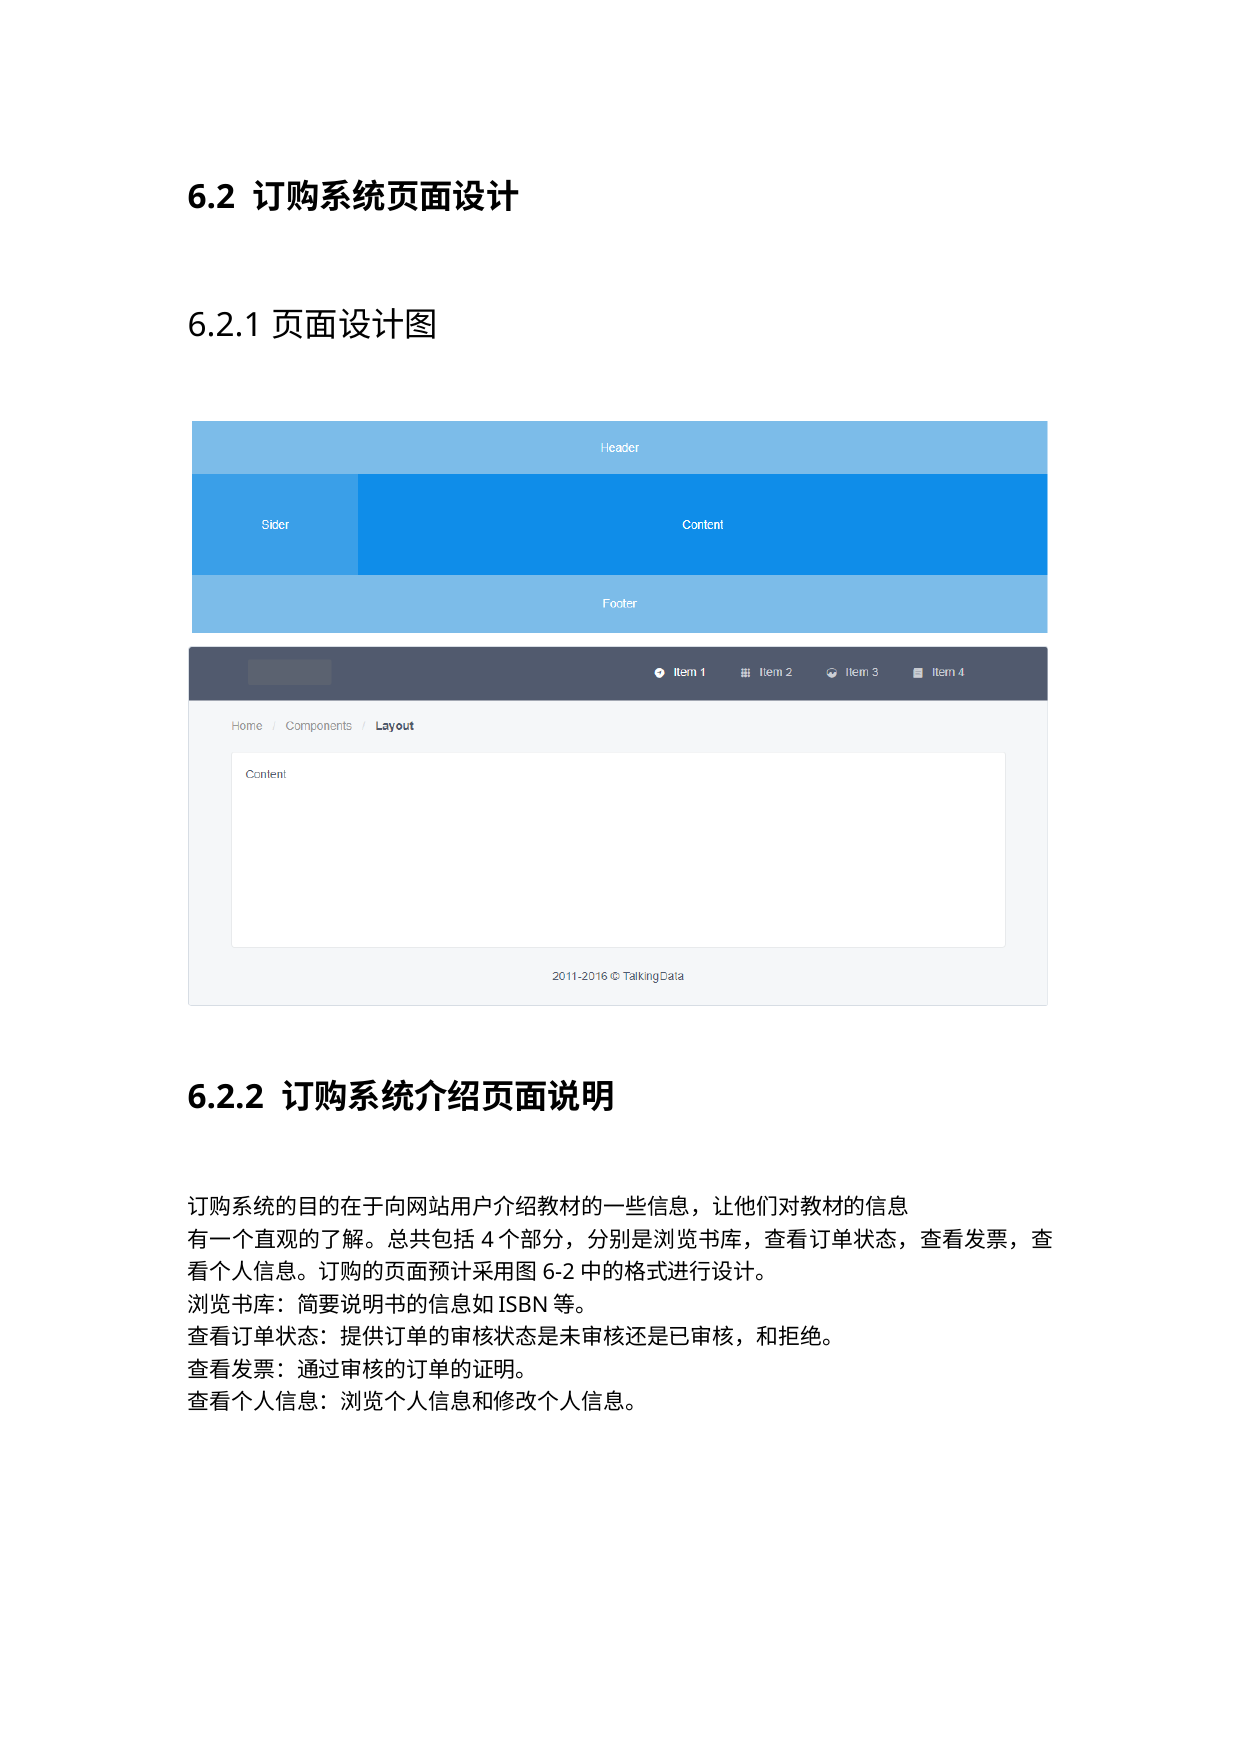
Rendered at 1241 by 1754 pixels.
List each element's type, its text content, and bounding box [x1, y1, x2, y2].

text 查看发票：通过审核的订单的证明。 [187, 1351, 1053, 1384]
text 查看个人信息：浏览个人信息和修改个人信息。 [187, 1384, 1053, 1416]
picture [187, 644, 1053, 1015]
text 有一个直观的了解。总共包括 4个部分，分别是浏览书库，查看订单状态，查看发票，查看个人信息。订购的页面预计采用图 6-2 中的格式进行设计。 [187, 1221, 1053, 1286]
text 查看订单状态：提供订单的审核状态是未审核还是已审核，和拒绝。 [187, 1319, 1053, 1351]
text 订购系统的目的在于向网站用户介绍教材的一些信息，让他们对教材的信息 [187, 1189, 1053, 1221]
text 浏览书库：简要说明书的信息如ISBN等。 [187, 1286, 1053, 1319]
subtitle 6.2.1 页面设计图 [187, 289, 1053, 354]
subtitle 6.2 订购系统页面设计 [187, 162, 1053, 227]
picture [187, 416, 1053, 639]
subtitle 6.2.2 订购系统介绍页面说明 [187, 1061, 1053, 1126]
